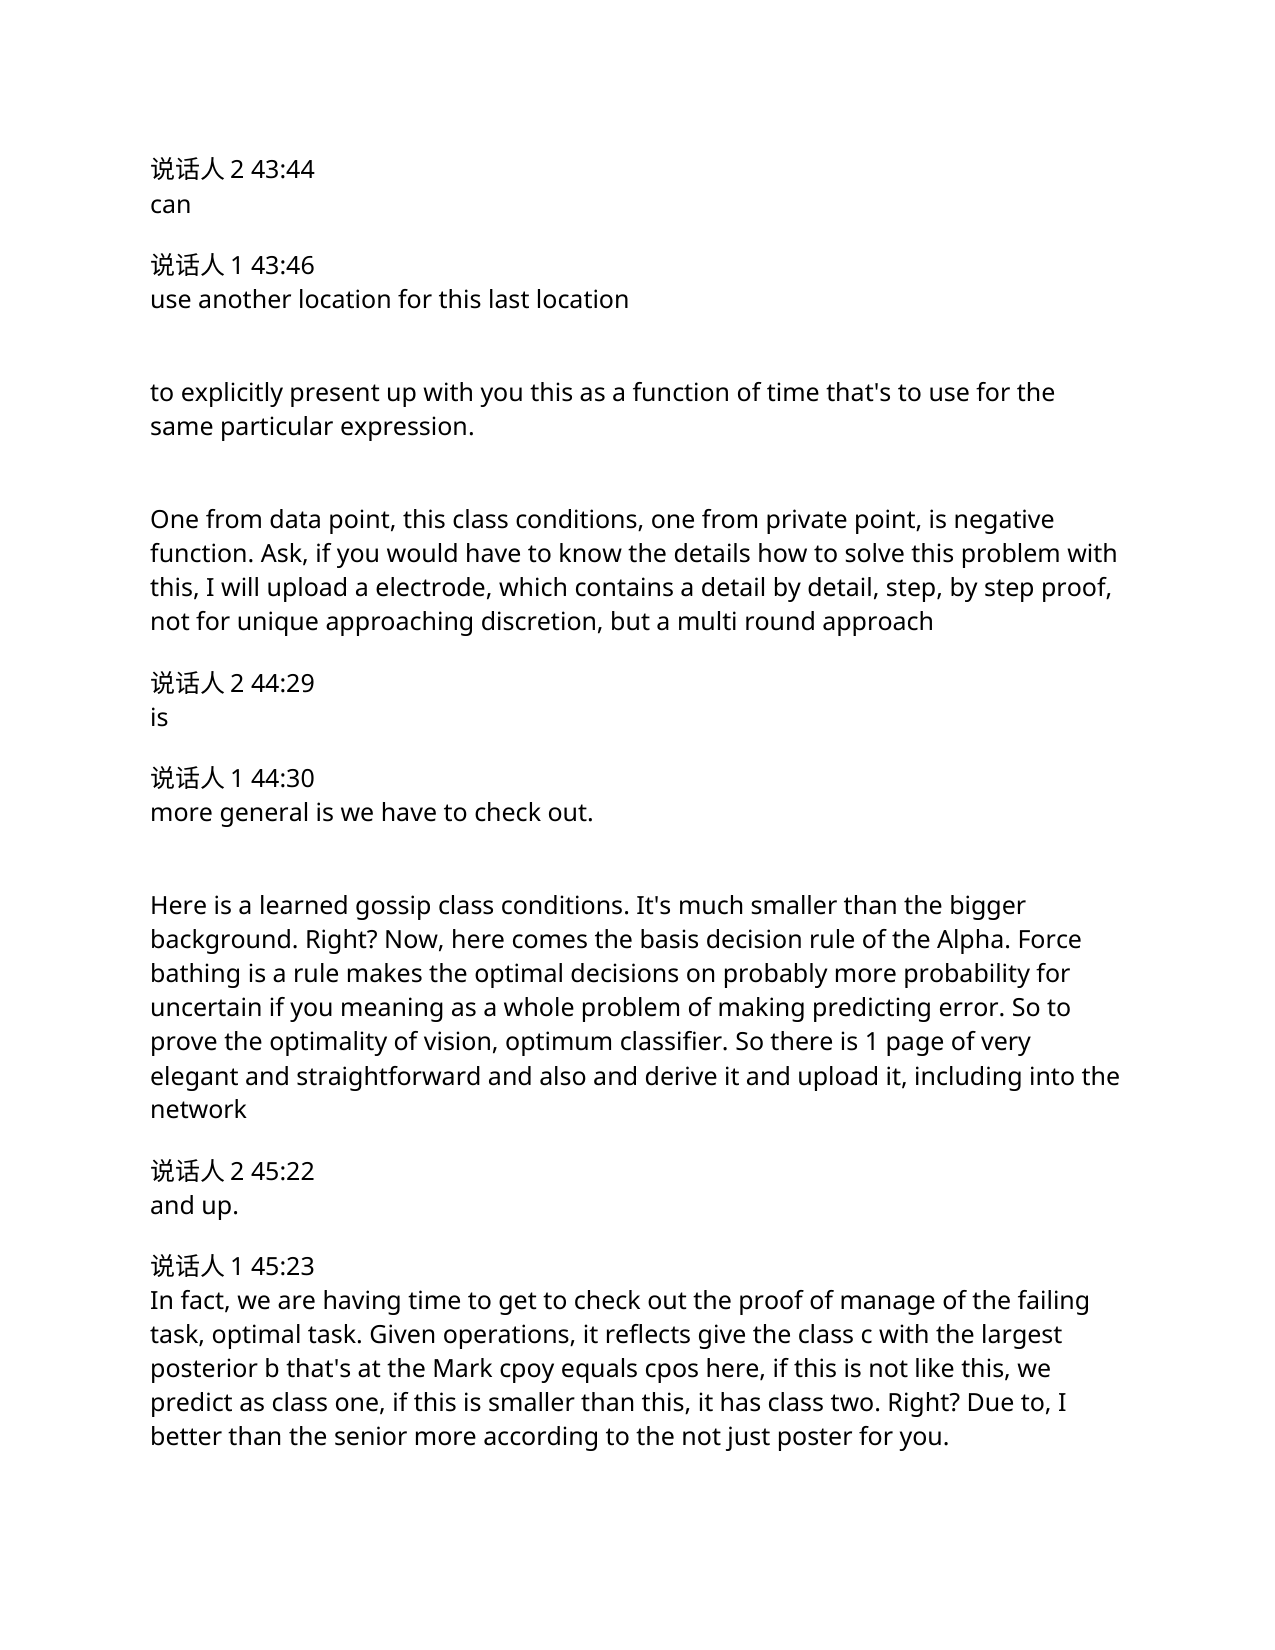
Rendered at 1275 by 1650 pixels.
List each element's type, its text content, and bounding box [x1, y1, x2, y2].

text 说话人2 43:44 can [150, 150, 1125, 220]
text Here is a learned gossip class conditions. It's much smaller than the bigger background. Right? Now, here comes the basis decision rule of the Alpha. Force bathing is a rule makes the optimal decisions on probably more probability for uncertain if you meaning as a whole problem of making predicting error. So to prove the optimality of vision, optimum classifier. So there is 1 page of very elegant and straightforward and also and derive it and upload it, including into the network [150, 854, 1125, 1126]
text to explicitly present up with you this as a function of time that's to use for the same particular expression. [150, 341, 1125, 443]
text 说话人1 45:23 In fact, we are having time to get to check out the proof of manage of the failing task, optimal task. Given operations, it reflects give the class c with the largest posterior b that's at the Mark cpoy equals cpos here, if this is not like this, we predict as class one, if this is smaller than this, it has class two. Right? Due to, I better than the senior more according to the not just poster for you. [150, 1247, 1125, 1453]
text 说话人1 43:46 use another location for this last location [150, 245, 1125, 316]
text 说话人2 44:29 is [150, 663, 1125, 733]
text One from data point, this class conditions, one from private point, is negative function. Ask, if you would have to know the details how to solve this problem with this, I will upload a electrode, which contains a detail by detail, step, by step proof, not for unique approaching discretion, but a multi round approach [150, 468, 1125, 638]
text 说话人1 44:30 more general is we have to check out. [150, 758, 1125, 829]
text 说话人2 45:22 and up. [150, 1151, 1125, 1222]
